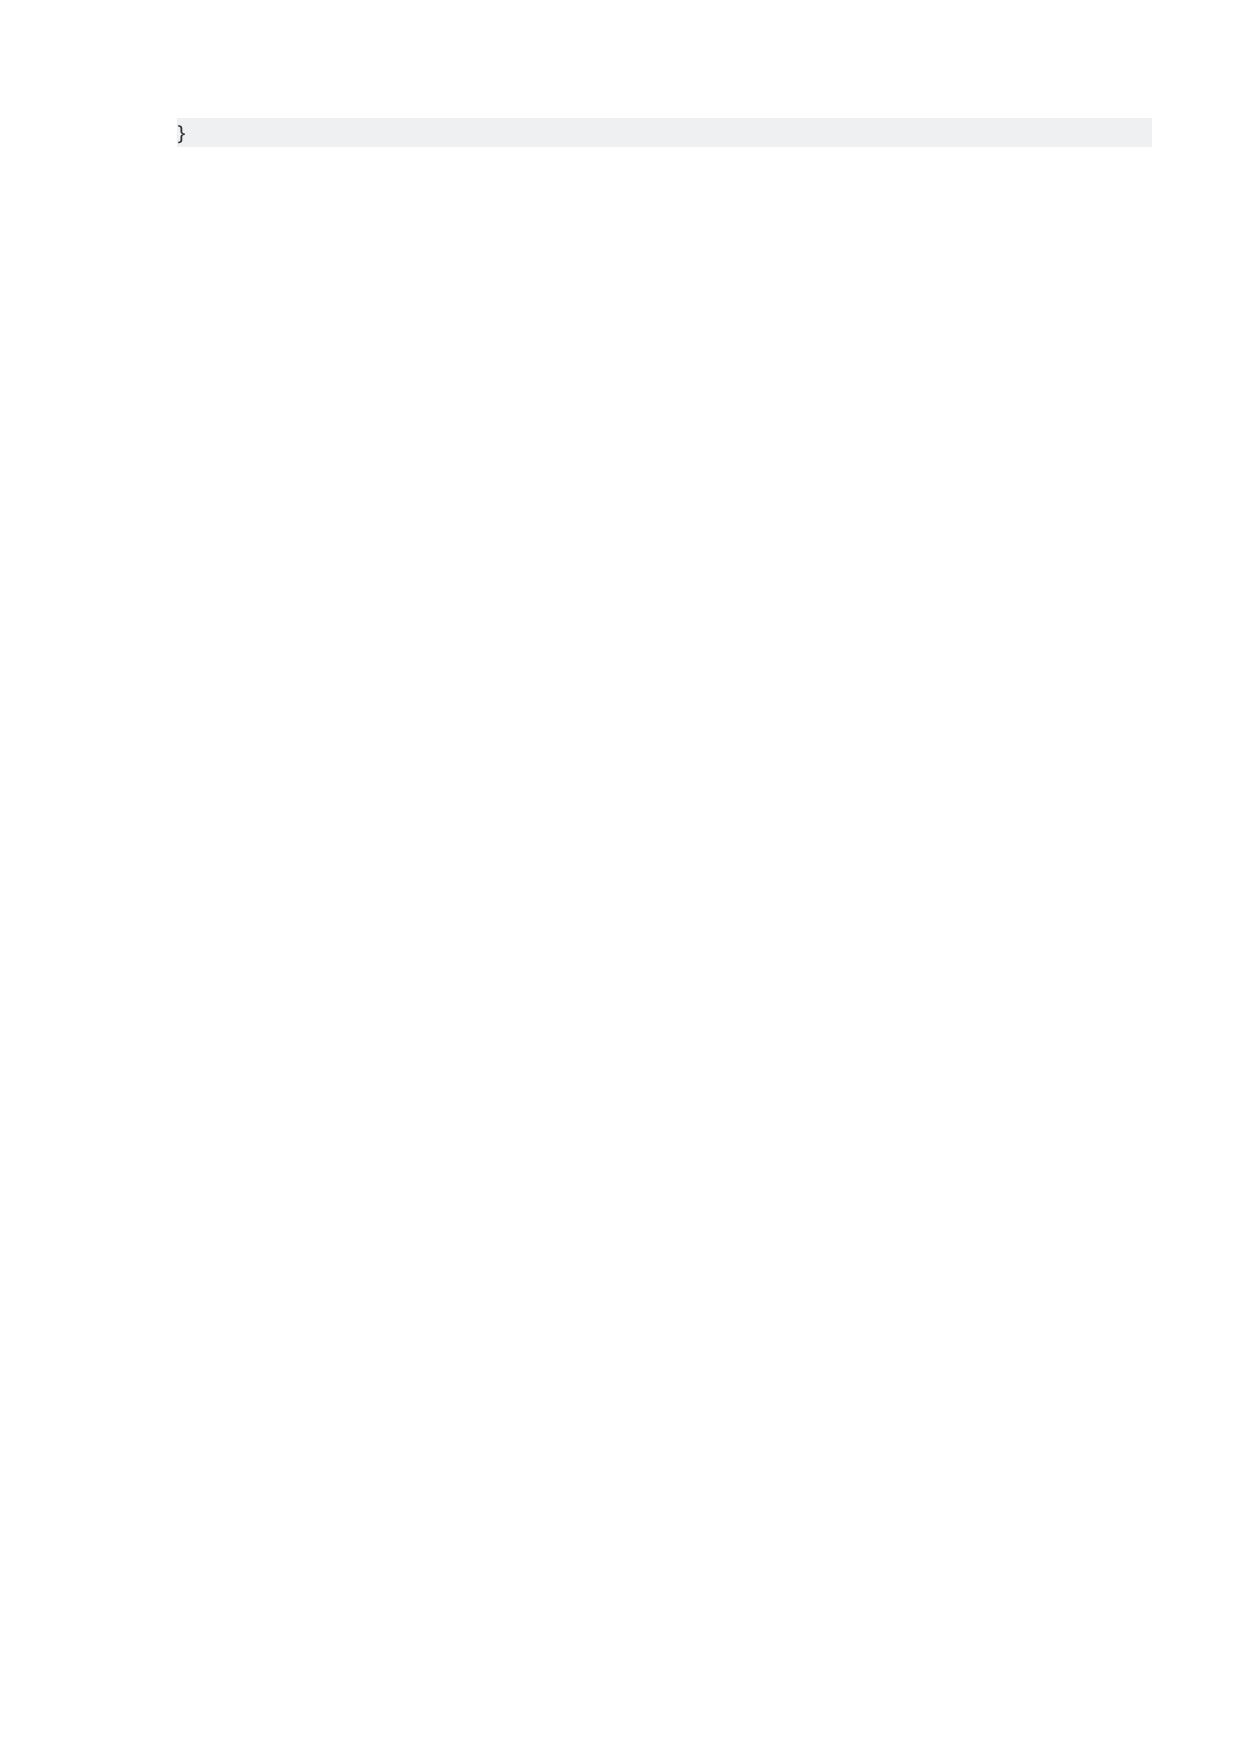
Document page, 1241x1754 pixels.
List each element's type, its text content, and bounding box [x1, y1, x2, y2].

text } [185, 118, 1152, 147]
